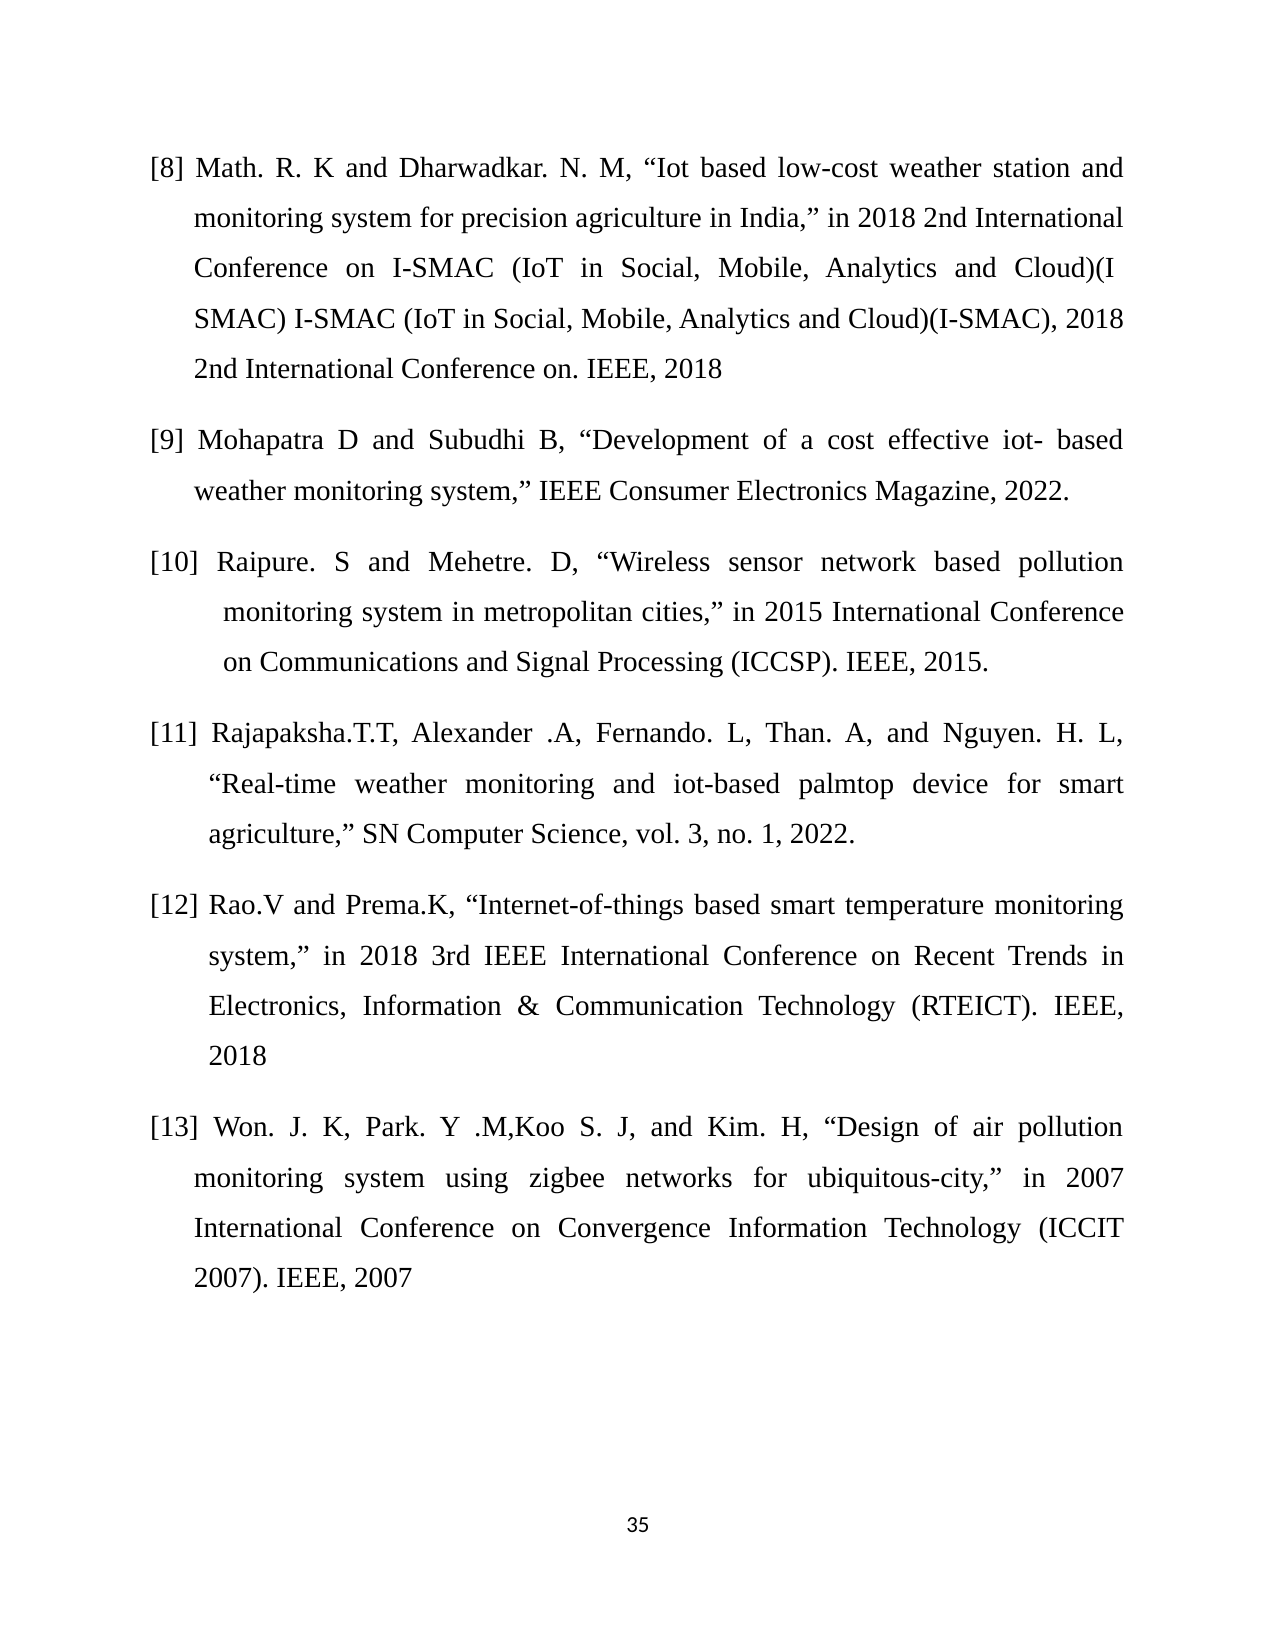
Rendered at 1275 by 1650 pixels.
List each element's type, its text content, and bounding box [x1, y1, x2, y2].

text [8] Math. R. K and Dharwadkar. N. M, “Iot based low-cost weather station and ___monitoring system for precision agriculture in India,” in 2018 2nd International ___Conference on I-SMAC (IoT in Social, Mobile, Analytics and Cloud)(I-___SMAC) I-SMAC (IoT in Social, Mobile, Analytics and Cloud)(I-SMAC), 2018 ___2nd International Conference on. IEEE, 2018 [150, 150, 1125, 385]
text [13] Won. J. K, Park. Y .M,Koo S. J, and Kim. H, “Design of air pollution ___monitoring system using zigbee networks for ubiquitous-city,” in 2007 ___International Conference on Convergence Information Technology (ICCIT ___2007). IEEE, 2007 [150, 1109, 1125, 1294]
text [12] Rao.V and Prema.K, “Internet-of-things based smart temperature monitoring ____system,” in 2018 3rd IEEE International Conference on Recent Trends in ____Electronics, Information & Communication Technology (RTEICT). IEEE, ____2018 [150, 887, 1125, 1072]
text [11] Rajapaksha.T.T, Alexander .A, Fernando. L, Than. A, and Nguyen. H. L, ____“Real-time weather monitoring and iot-based palmtop device for smart ____agriculture,” SN Computer Science, vol. 3, no. 1, 2022. [150, 716, 1125, 850]
text [10] Raipure. S and Mehetre. D, “Wireless sensor network based pollution _____monitoring system in metropolitan cities,” in 2015 International Conference _____on Communications and Signal Processing (ICCSP). IEEE, 2015. [150, 544, 1125, 678]
text [9] Mohapatra D and Subudhi B, “Development of a cost effective iot- based ___weather monitoring system,” IEEE Consumer Electronics Magazine, 2022. [150, 422, 1125, 506]
